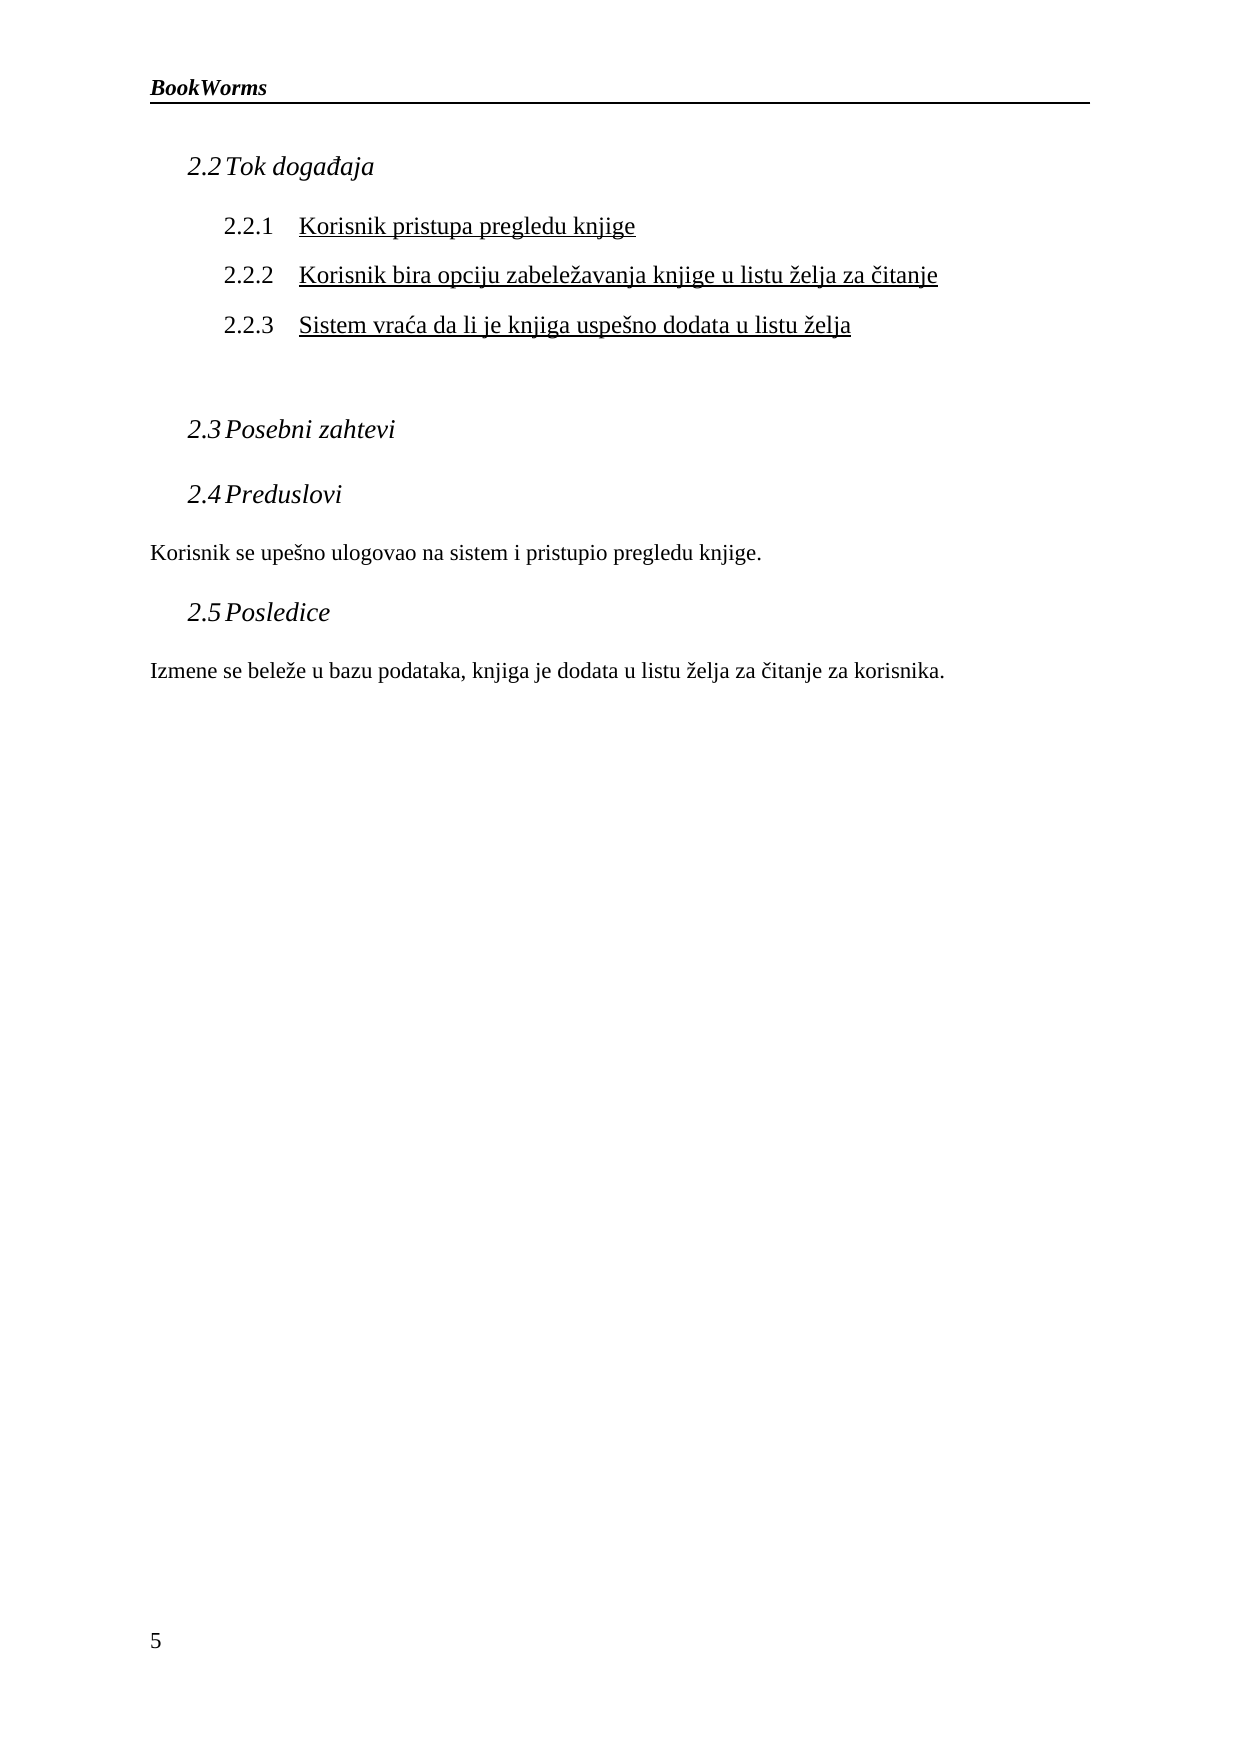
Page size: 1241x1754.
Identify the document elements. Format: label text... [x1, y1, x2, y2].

subtitle Posledice [187, 596, 1090, 628]
subtitle Tok događaja [187, 150, 1090, 181]
text Korisnik se upešno ulogovao na sistem i pristupio pregledu knjige. [150, 539, 1090, 565]
subtitle Korisnik pristupa pregledu knjige [224, 211, 1090, 239]
subtitle Posebni zahtevi [187, 413, 1090, 444]
subtitle Preduslovi [187, 478, 1090, 509]
text Izmene se beleže u bazu podataka, knjiga je dodata u listu želja za čitanje za korisnika. [150, 657, 1090, 683]
subtitle Korisnik bira opciju zabeležavanja knjige u listu želja za čitanje [224, 260, 1090, 289]
subtitle Sistem vraća da li je knjiga uspešno dodata u listu želja [224, 310, 1090, 339]
